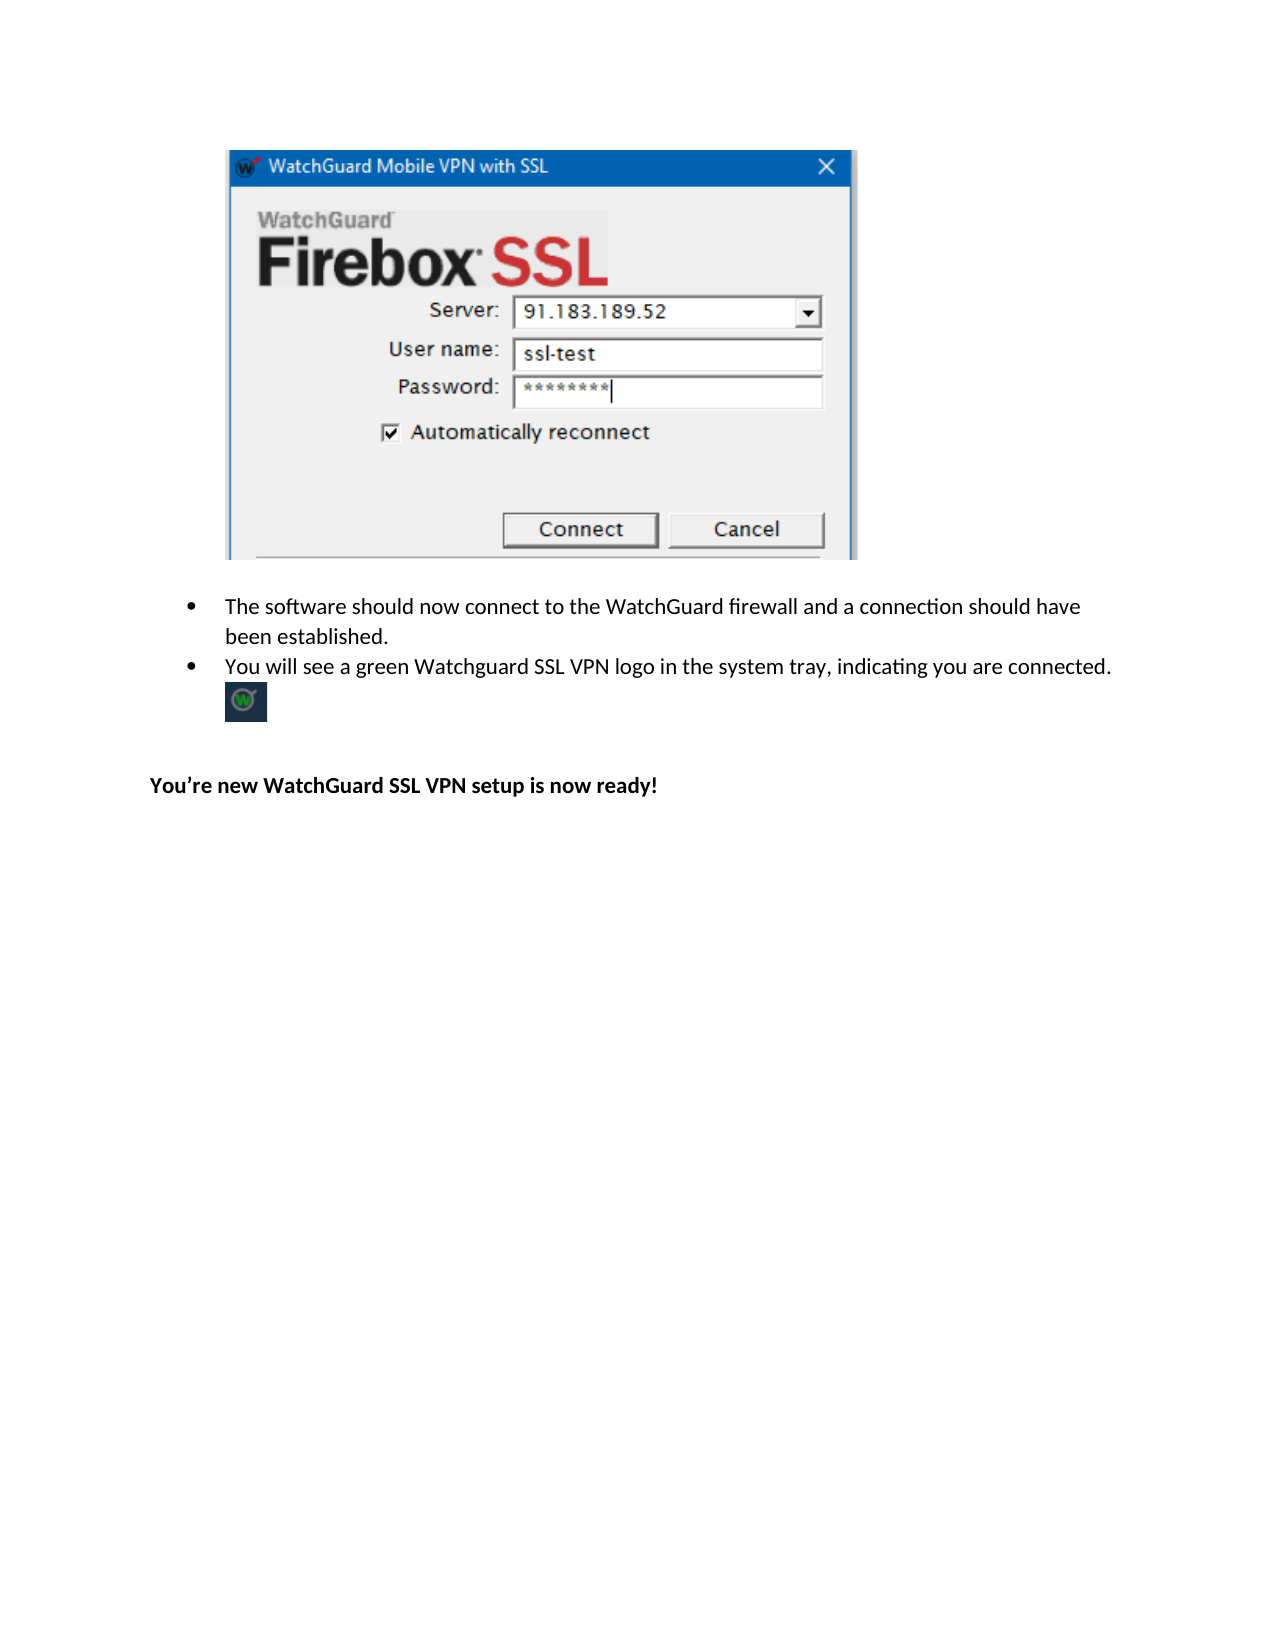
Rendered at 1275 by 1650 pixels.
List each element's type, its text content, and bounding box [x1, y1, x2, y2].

picture [225, 150, 858, 560]
list You will see a green Watchguard SSL VPN logo in the system tray, indicating you are connected. [187, 652, 1125, 680]
text You’re new WatchGuard SSL VPN setup is now ready! [150, 771, 1125, 799]
list The software should now connect to the WatchGuard firewall and a connection should have been established. [187, 592, 1125, 650]
picture [225, 682, 268, 722]
